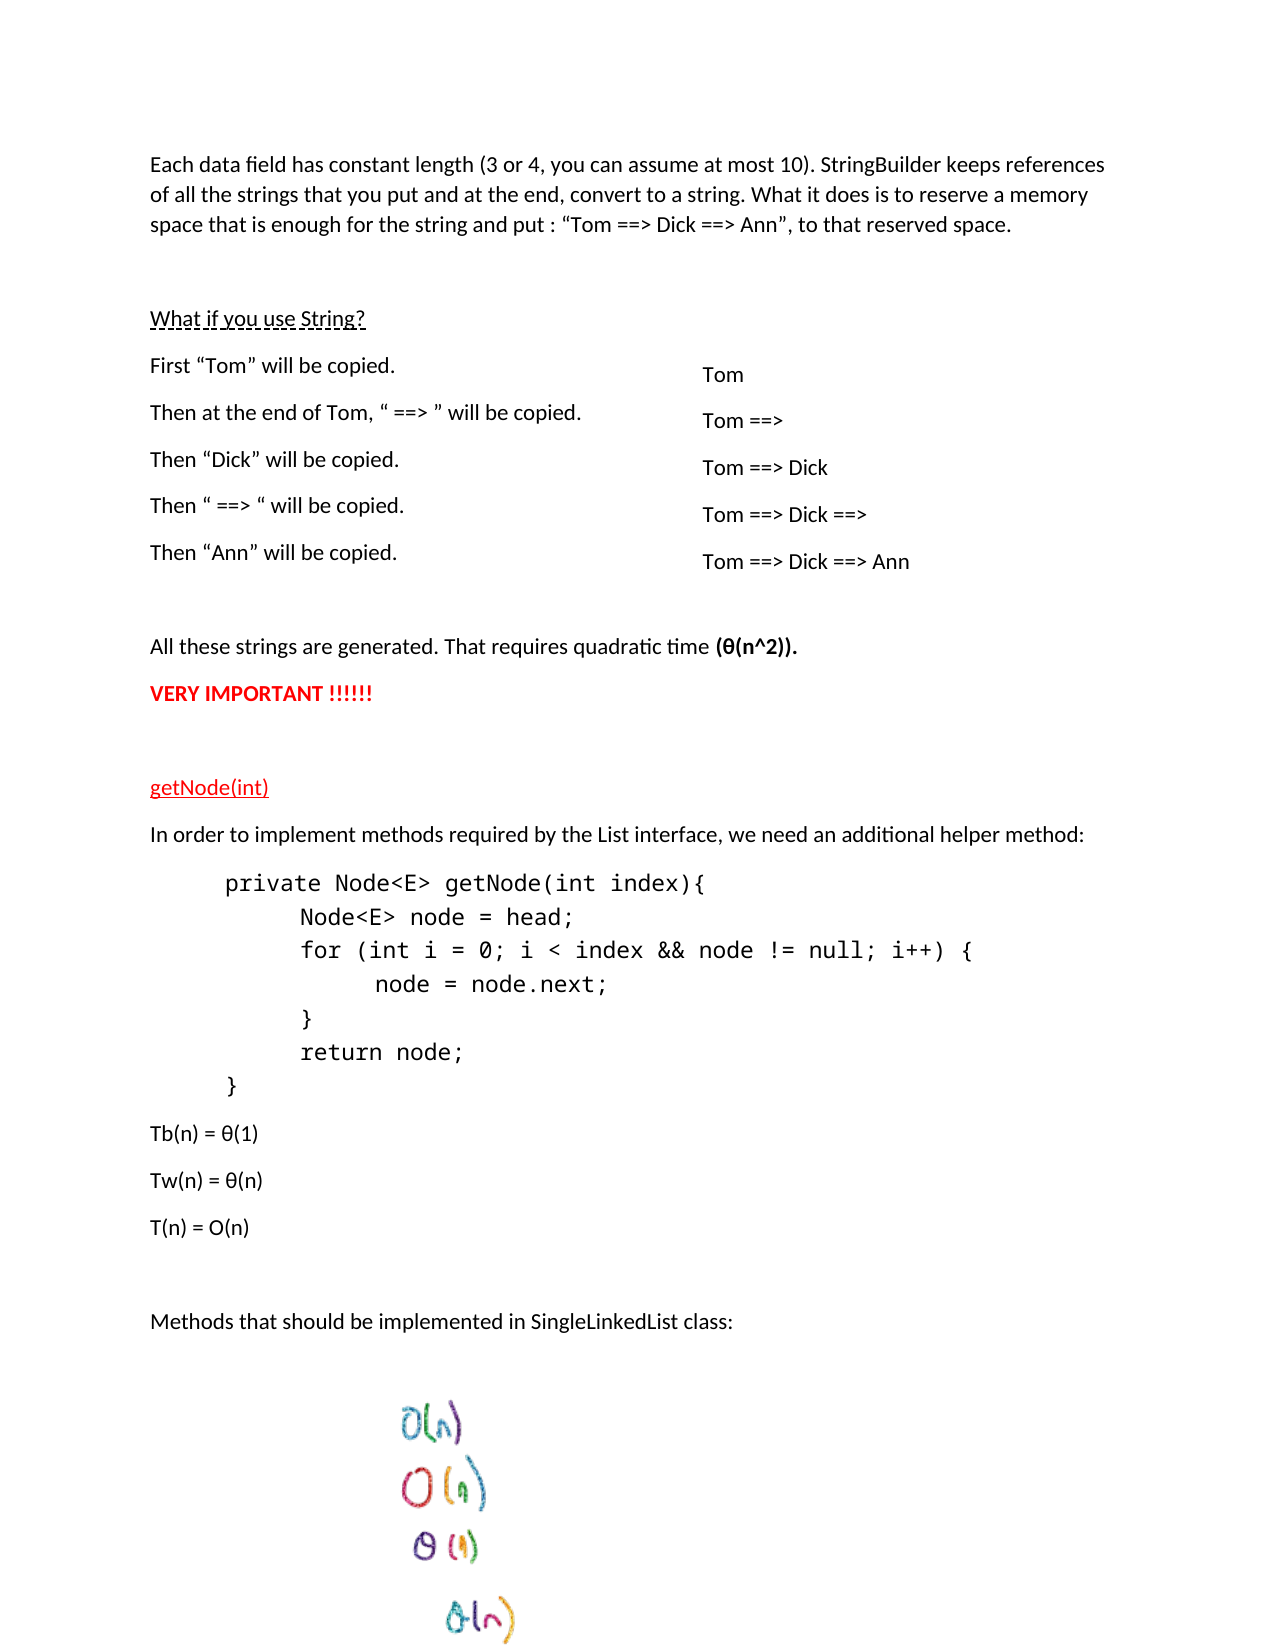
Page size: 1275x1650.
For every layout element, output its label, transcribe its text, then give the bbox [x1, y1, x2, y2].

list return node; [300, 1035, 1125, 1067]
text Tb(n) = θ(1) [150, 1119, 1125, 1148]
text First “Tom” will be copied. [150, 351, 1125, 379]
text getNode(int) [150, 773, 1125, 801]
text What if you use String? [150, 304, 1125, 332]
text Then “Ann” will be copied. [150, 538, 1125, 567]
picture [409, 1525, 482, 1568]
picture [435, 1591, 519, 1650]
text In order to implement methods required by the List interface, we need an additional helper method: [150, 820, 1125, 848]
text Then “ ==> “ will be copied. [150, 492, 1125, 520]
list private Node<E> getNode(int index){ [225, 867, 1125, 898]
list Node<E> node = head; [300, 900, 1125, 932]
text Tw(n) = θ(n) [150, 1166, 1125, 1194]
list } [225, 1069, 1125, 1100]
text T(n) = O(n) [150, 1213, 1125, 1241]
list node = node.next; [375, 968, 1125, 999]
text Then “Dick” will be copied. [150, 445, 1125, 473]
picture [397, 1396, 489, 1517]
text Methods that should be implemented in SingleLinkedList class: [150, 1307, 1125, 1335]
list } [300, 1002, 1125, 1033]
text VERY IMPORTANT !!!!!! [150, 679, 1125, 707]
text All these strings are generated. That requires quadratic time (θ(n^2)). [150, 632, 1125, 660]
text Each data field has constant length (3 or 4, you can assume at most 10). StringBuilder keeps references of all the strings that you put and at the end, convert to a string. What it does is to reserve a memory space that is enough for the string and put : “Tom ==> Dick ==> Ann”, to that reserved space. [150, 150, 1125, 238]
text Then at the end of Tom, “ ==> ” will be copied. [150, 398, 1125, 426]
list for (int i = 0; i < index && node != null; i++) { [300, 934, 1125, 965]
